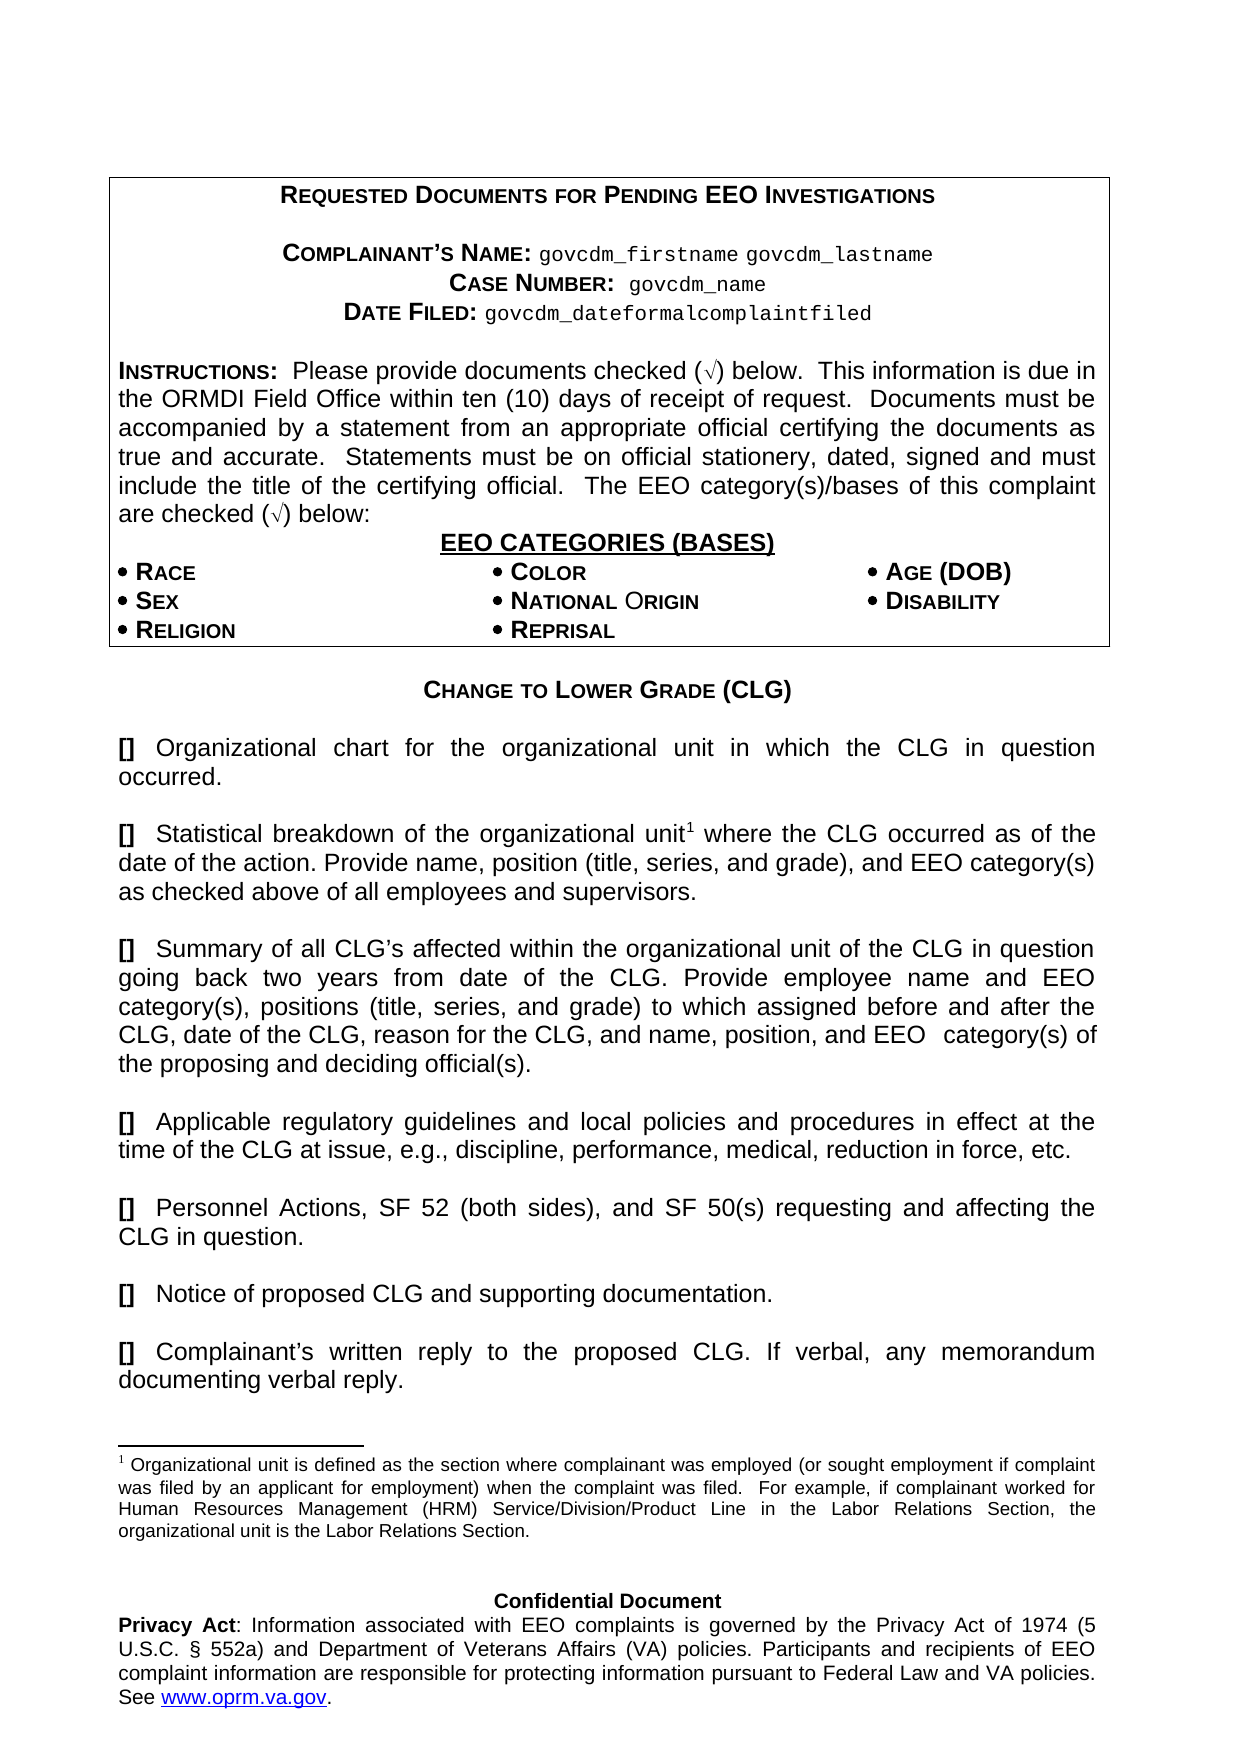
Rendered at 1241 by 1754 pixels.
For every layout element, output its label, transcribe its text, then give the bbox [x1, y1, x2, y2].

text Case Number: [118, 267, 1097, 297]
text Change to Lower Grade (CLG) [118, 676, 1097, 704]
text [] Summary of all CLG’s affected within the organizational unit of the CLG in question going back two years from date of the CLG. Provide employee name and EEO category(s), positions (title, series, and grade) to which assigned before and after the CLG, date of the CLG, reason for the CLG, and name, position, and EEO category(s) of the proposing and deciding official(s). [118, 934, 1097, 1078]
text [] Applicable regulatory guidelines and local policies and procedures in effect at the time of the CLG at issue, e.g., discipline, performance, medical, reduction in force, etc. [118, 1107, 1097, 1164]
text [] Notice of proposed CLG and supporting documentation. [118, 1279, 1097, 1308]
text Religion Reprisal [110, 612, 1109, 646]
text Sex National Origin Disability [118, 586, 1097, 612]
text Race Color Age (DOB) [118, 557, 1097, 586]
text EEO CATEGORIES (BASES) [118, 528, 1097, 557]
text Date Filed: [118, 297, 1097, 327]
text [] Personnel Actions, SF 52 (both sides), and SF 50(s) requesting and affecting the CLG in question. [118, 1193, 1097, 1251]
text Requested Documents for Pending EEO Investigations [110, 178, 1109, 209]
text [] Complainant’s written reply to the proposed CLG. If verbal, any memorandum documenting verbal reply. [118, 1337, 1097, 1394]
text Complainant’s Name: [118, 238, 1097, 267]
text [] Statistical breakdown of the organizational unit where the CLG occurred as of the date of the action. Provide name, position (title, series, and grade), and EEO category(s) as checked above of all employees and supervisors. [118, 819, 1097, 906]
text Instructions: Please provide documents checked () below. This information is due in the ORMDI Field Office within ten (10) days of receipt of request. Documents must be accompanied by a statement from an appropriate official certifying the documents as true and accurate. Statements must be on official stationery, dated, signed and must include the title of the certifying official. The EEO category(s)/bases of this complaint are checked () below: [118, 356, 1097, 528]
text [] Organizational chart for the organizational unit in which the CLG in question occurred. [118, 733, 1097, 791]
